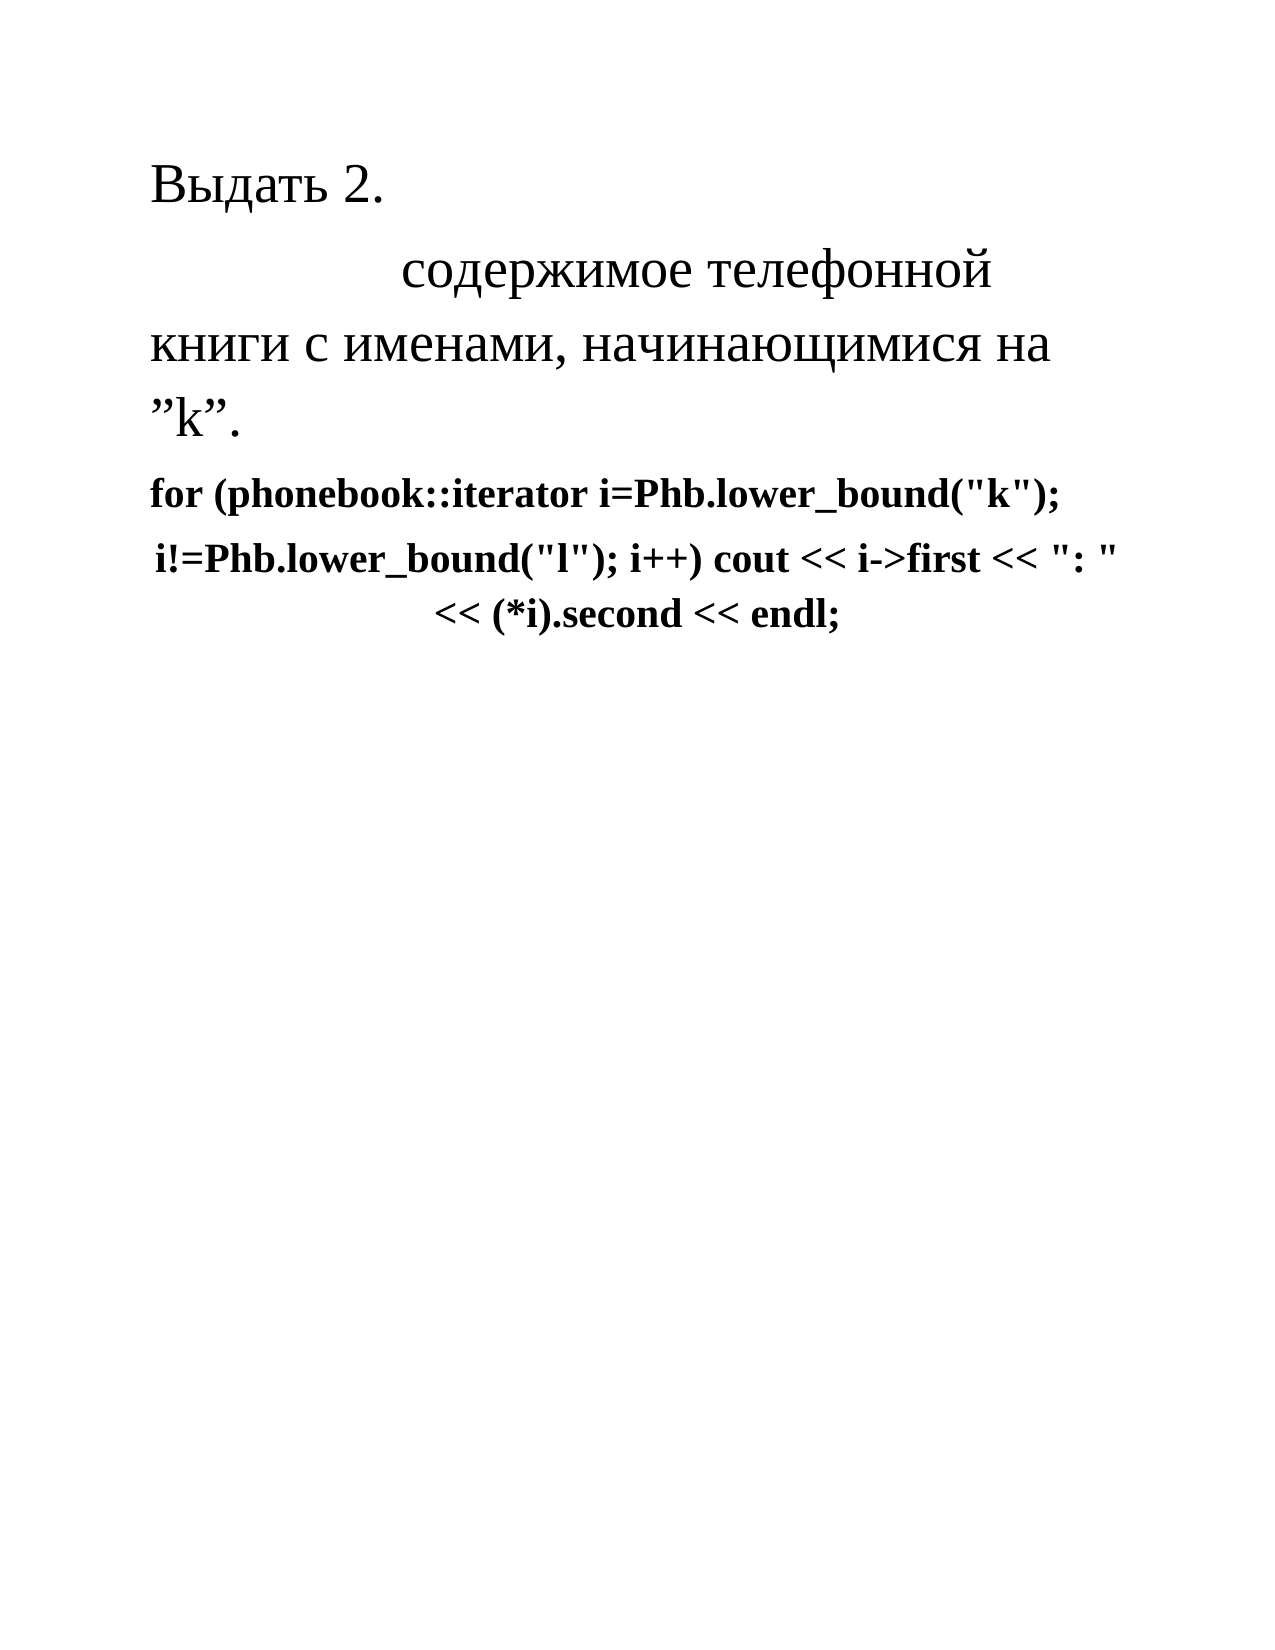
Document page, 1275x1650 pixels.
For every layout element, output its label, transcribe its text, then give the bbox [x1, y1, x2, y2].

text содержимое телефонной книги с именами, начинающимися на ”k”. [150, 235, 1125, 448]
text for (phonebook::iterator i=Phb.lower_bound("k"); [150, 468, 1125, 516]
text i!=Phb.lower_bound("l"); i++) cout << i->first << ": " << (*i).second << endl; [150, 534, 1125, 637]
text Выдать 2. [150, 150, 1125, 215]
